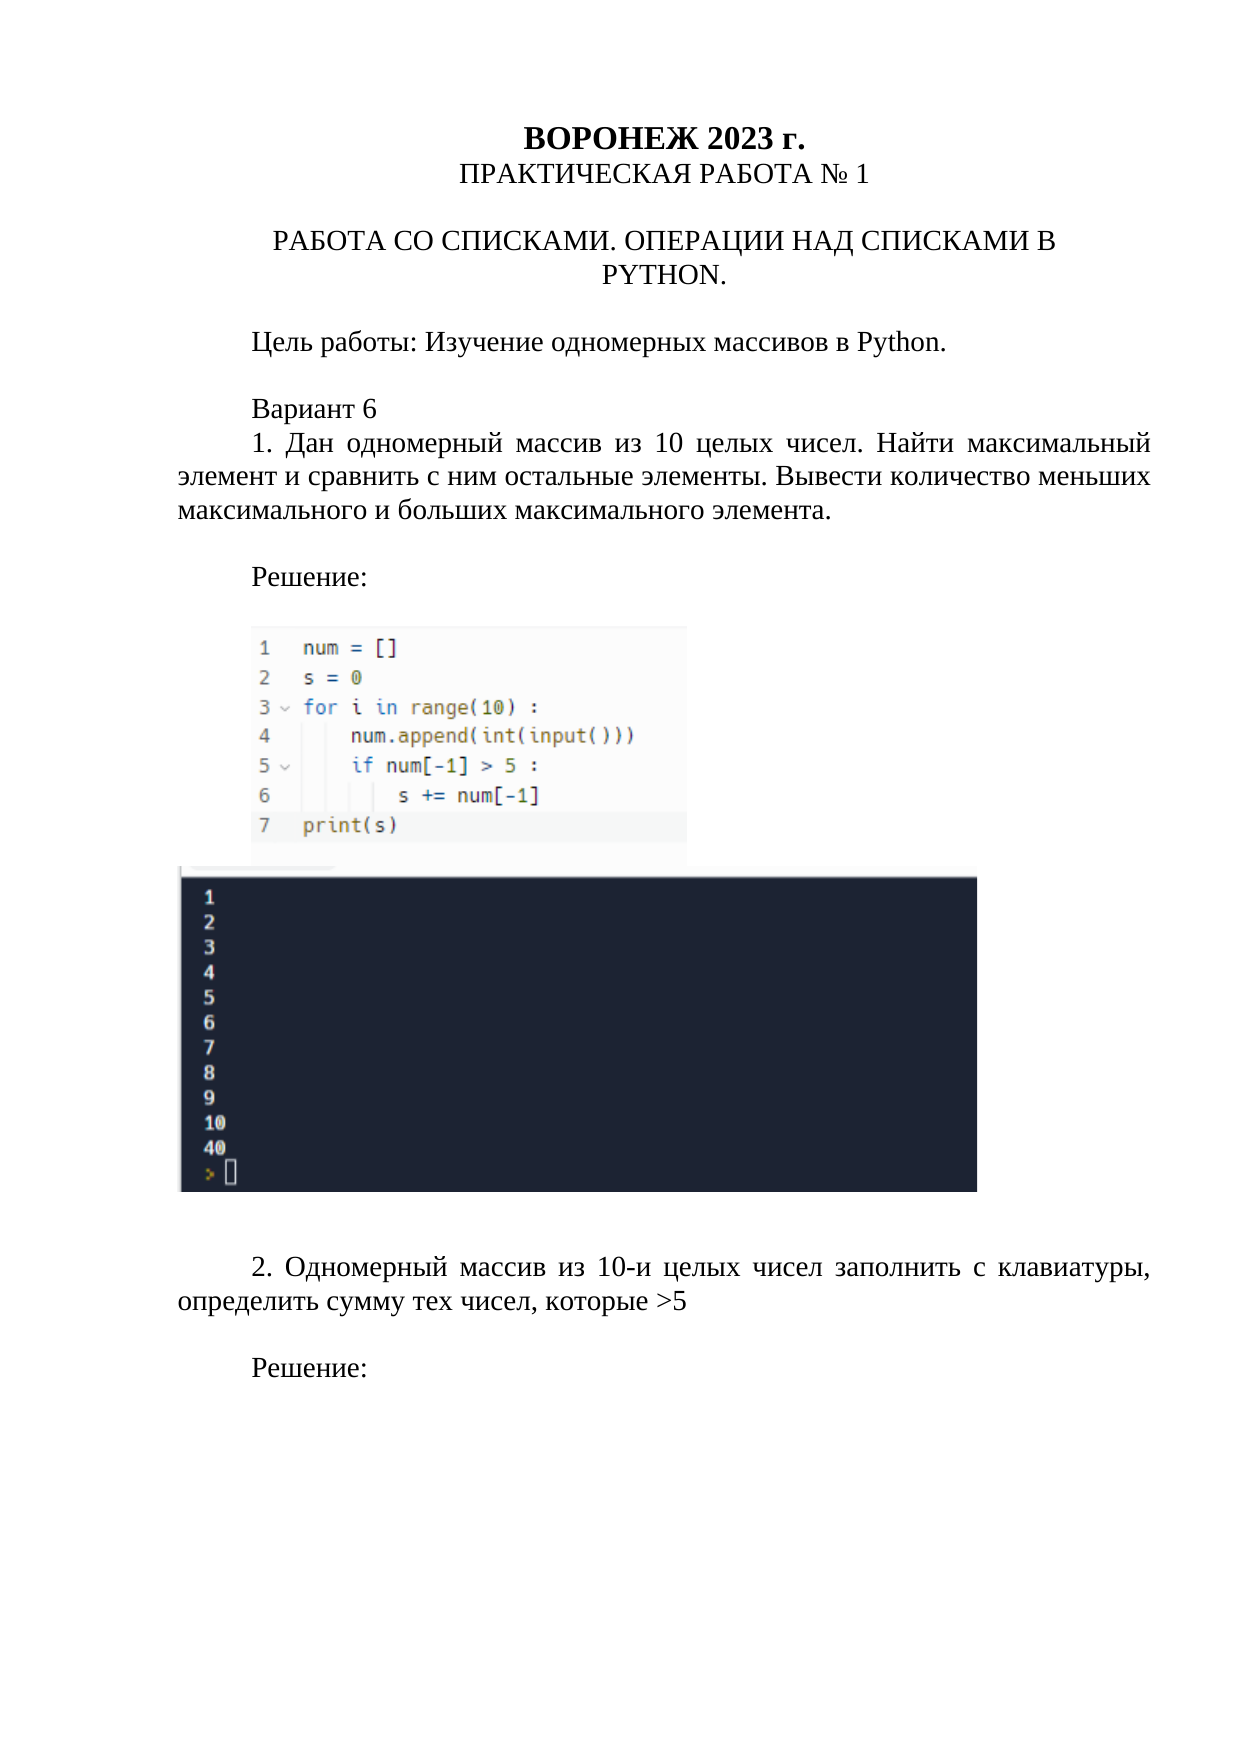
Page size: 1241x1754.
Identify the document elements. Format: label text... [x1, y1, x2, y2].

text Вариант 6 [177, 391, 1152, 425]
text PYTHON. [177, 257, 1152, 291]
text 2. Одномерный массив из 10-и целых чисел заполнить с клавиатуры, определить сумму тех чисел, которые >5 [177, 1249, 1152, 1316]
text 1. Дан одномерный массив из 10 целых чисел. Найти максимальный элемент и сравнить с ним остальные элементы. Вывести количество меньших максимального и больших максимального элемента. [177, 425, 1152, 525]
text ВОРОНЕЖ 2023 г. [177, 118, 1152, 156]
text ПРАКТИЧЕСКАЯ РАБОТА № 1 [177, 156, 1152, 190]
text Решение: [177, 559, 1152, 592]
picture [177, 626, 978, 1192]
text РАБОТА СО СПИСКАМИ. ОПЕРАЦИИ НАД СПИСКАМИ В [177, 223, 1152, 257]
text Решение: [177, 1350, 1152, 1383]
text Цель работы: Изучение одномерных массивов в Python. [177, 324, 1152, 358]
